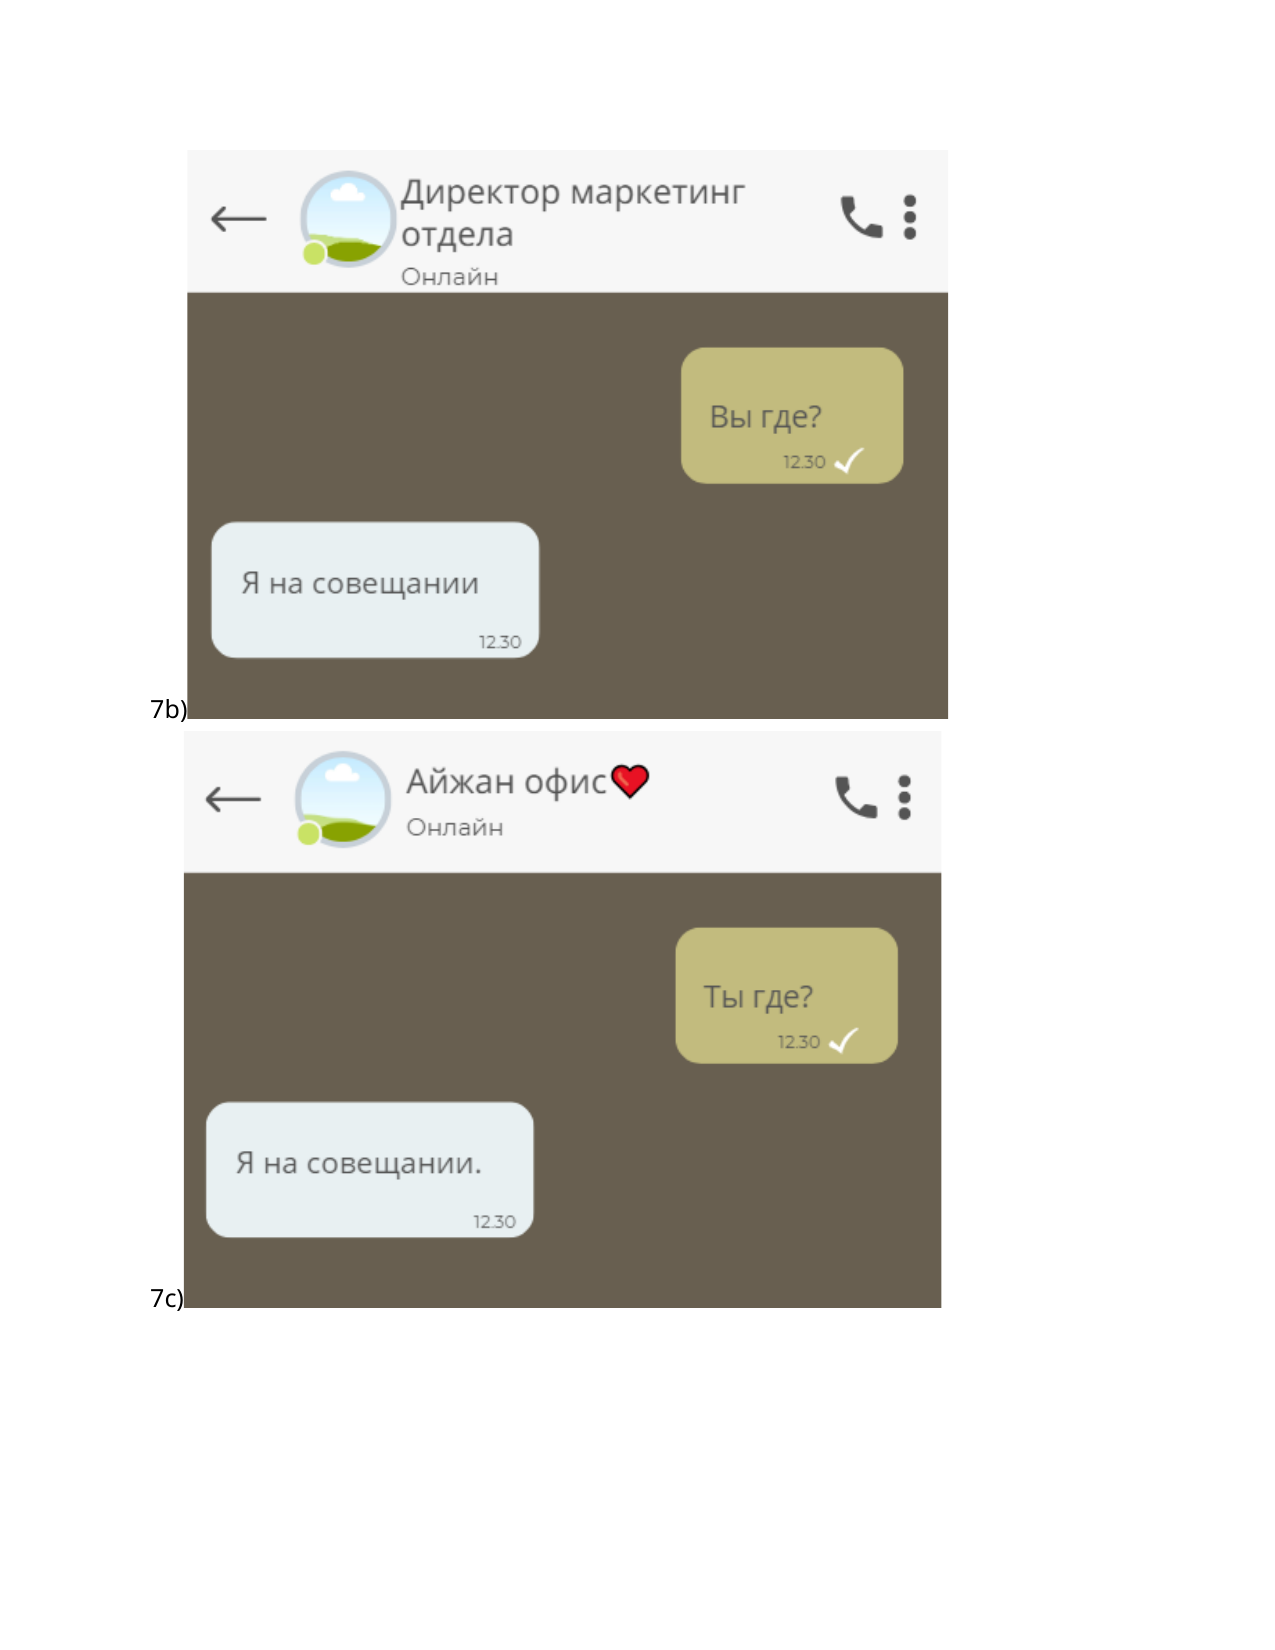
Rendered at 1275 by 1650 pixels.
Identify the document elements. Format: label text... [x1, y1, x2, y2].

picture [183, 731, 942, 1308]
picture [187, 150, 949, 719]
